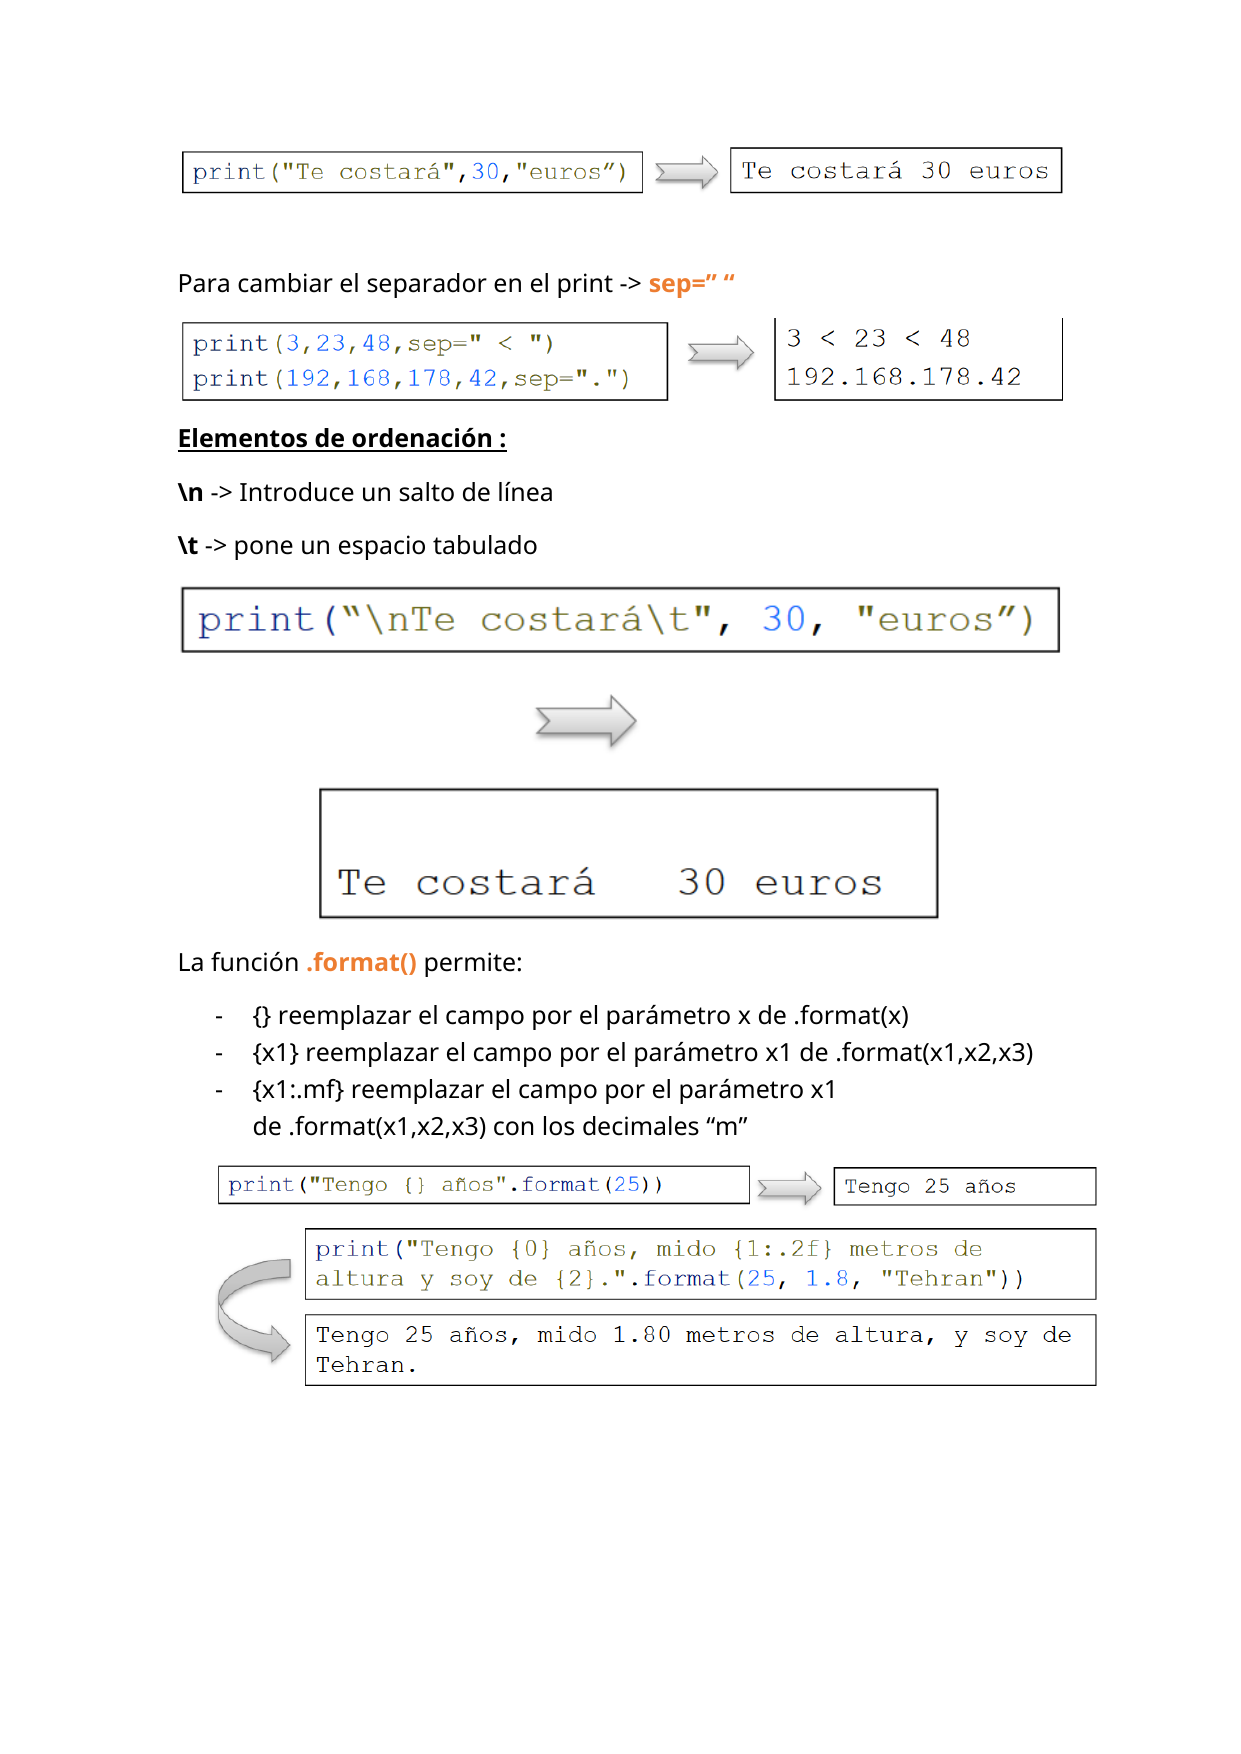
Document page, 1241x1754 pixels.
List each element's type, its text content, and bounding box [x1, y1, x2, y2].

list {x1:.mf} reemplazar el campo por el parámetro x1 de .format(x1,x2,x3) con los decimales “m” [215, 1071, 1063, 1142]
picture [177, 581, 1063, 926]
picture [177, 318, 1063, 402]
text Para cambiar el separador en el print -> sep=” “ [177, 265, 1063, 299]
list {} reemplazar el campo por el parámetro x de .format(x) [215, 998, 1063, 1032]
text La función .format() permite: [177, 944, 1063, 978]
picture [177, 147, 1063, 194]
list {x1} reemplazar el campo por el parámetro x1 de .format(x1,x2,x3) [215, 1034, 1063, 1069]
picture [214, 1161, 1101, 1389]
text \n -> Introduce un salto de línea [177, 474, 1063, 508]
text Elementos de ordenación : [177, 421, 1063, 455]
text \t -> pone un espacio tabulado [177, 528, 1063, 562]
